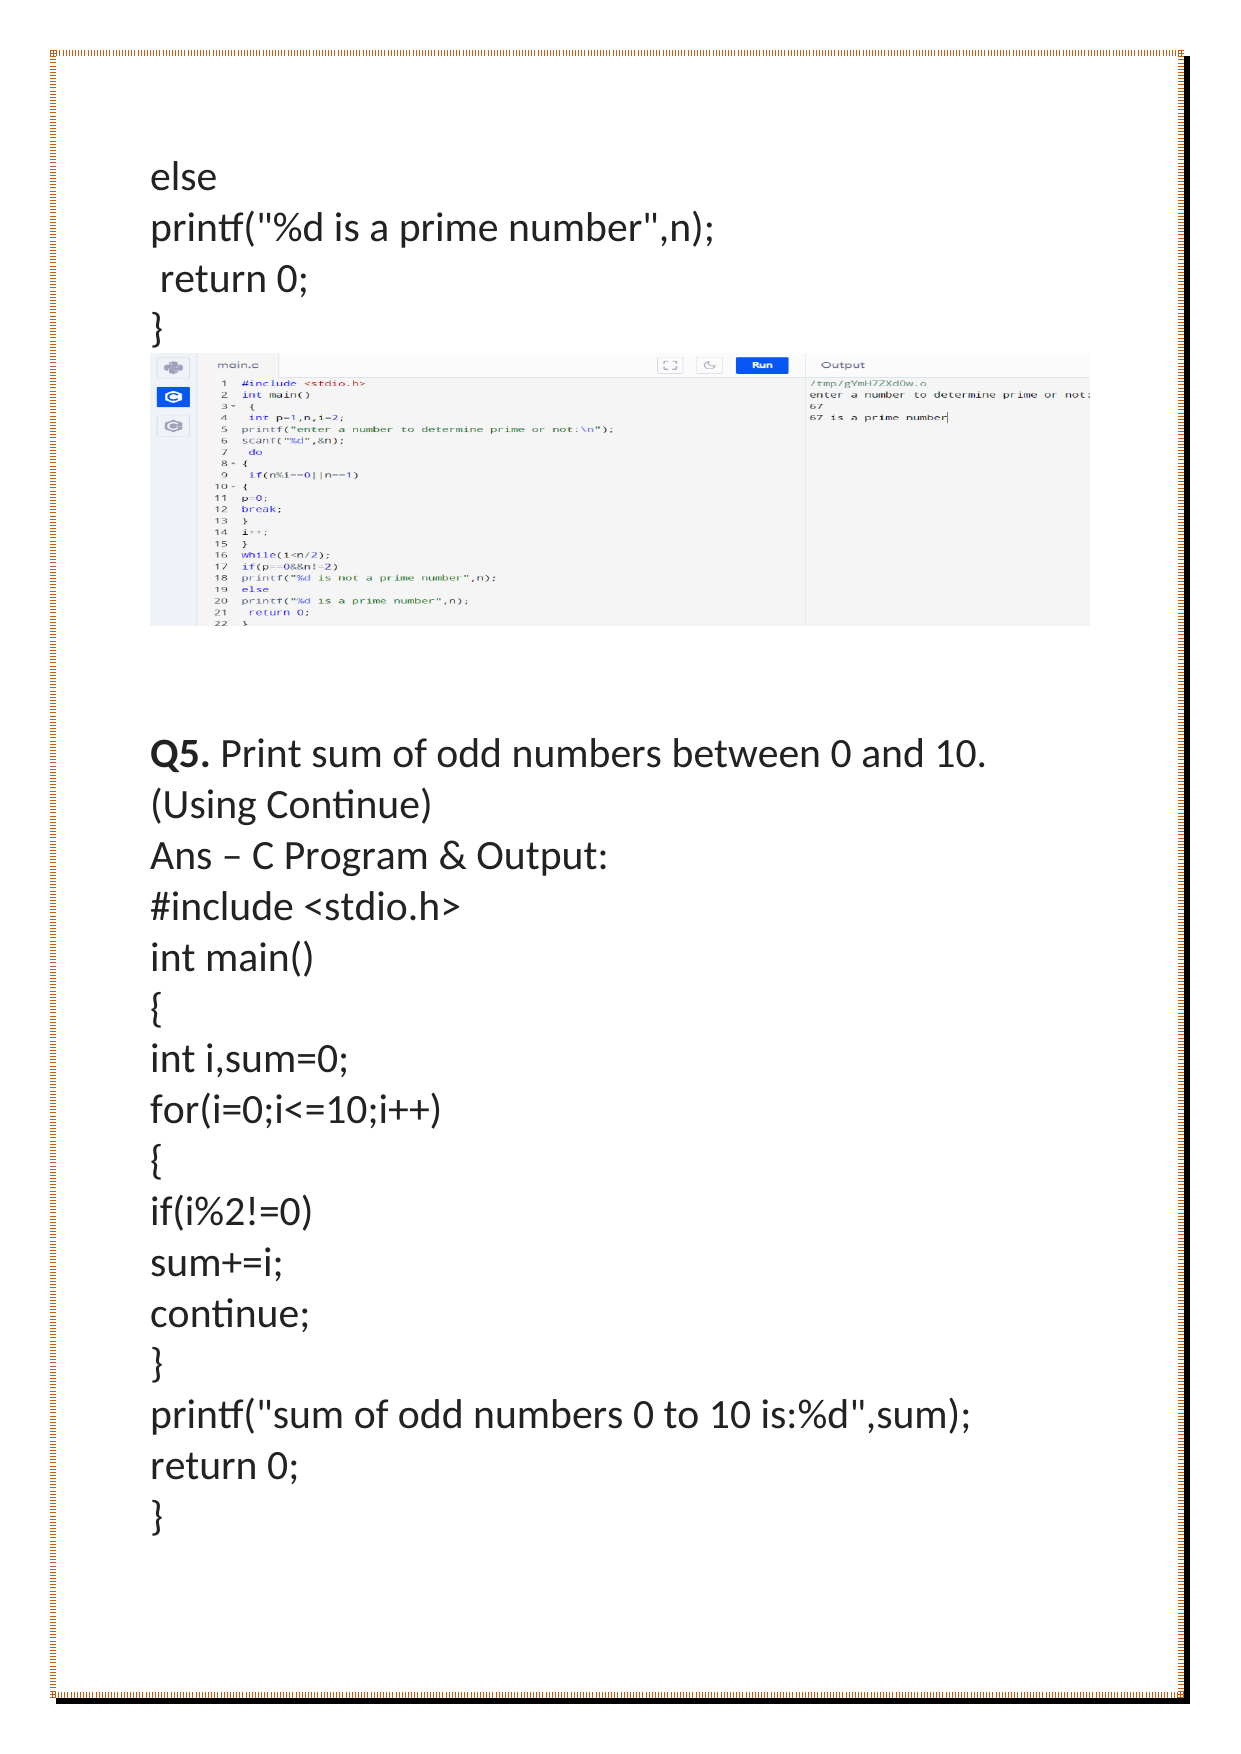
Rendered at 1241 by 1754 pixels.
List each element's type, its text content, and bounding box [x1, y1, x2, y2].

text if(p==0&&n!=2) printf("%d is not a prime number",n); else printf("%d is a prime number",n); return 0; } [150, 150, 1084, 353]
picture [150, 353, 1091, 626]
text { int i,sum=0; for(i=0;i<=10;i++) { if(i%2!=0) sum+=i; continue; } printf("sum of odd numbers 0 to 10 is:%d",sum); return 0; } [150, 982, 1084, 1541]
text #include <stdio.h> int main() [315, 880, 1084, 982]
text Q5. Print sum of odd numbers between 0 and 10. (Using Continue) Ans – C Program & Output: [150, 626, 1084, 880]
